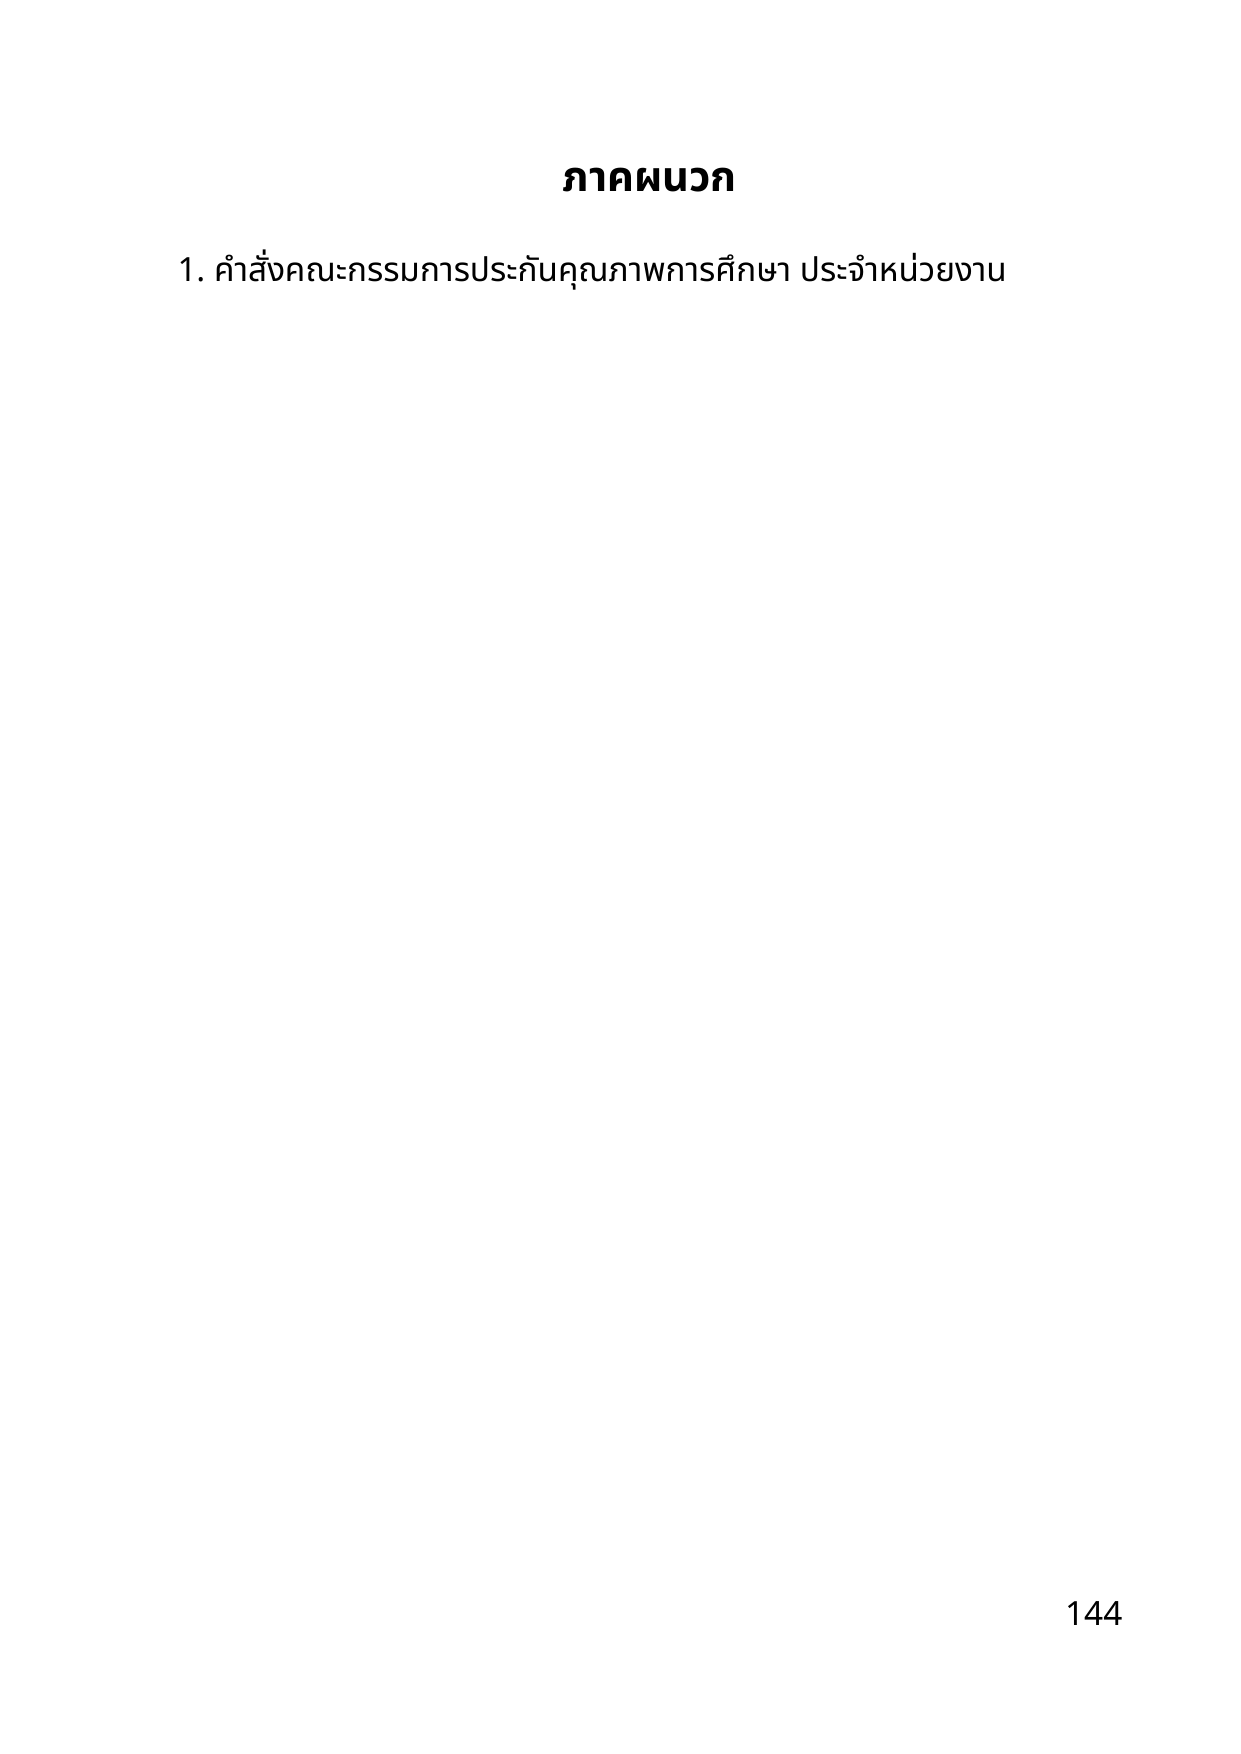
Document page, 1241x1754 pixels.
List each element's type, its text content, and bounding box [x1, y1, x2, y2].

text 1. คำสั่งคณะกรรมการประกันคุณภาพการศึกษา ประจำหน่วยงาน [177, 246, 1122, 296]
text ภาคผนวก [177, 148, 1122, 211]
